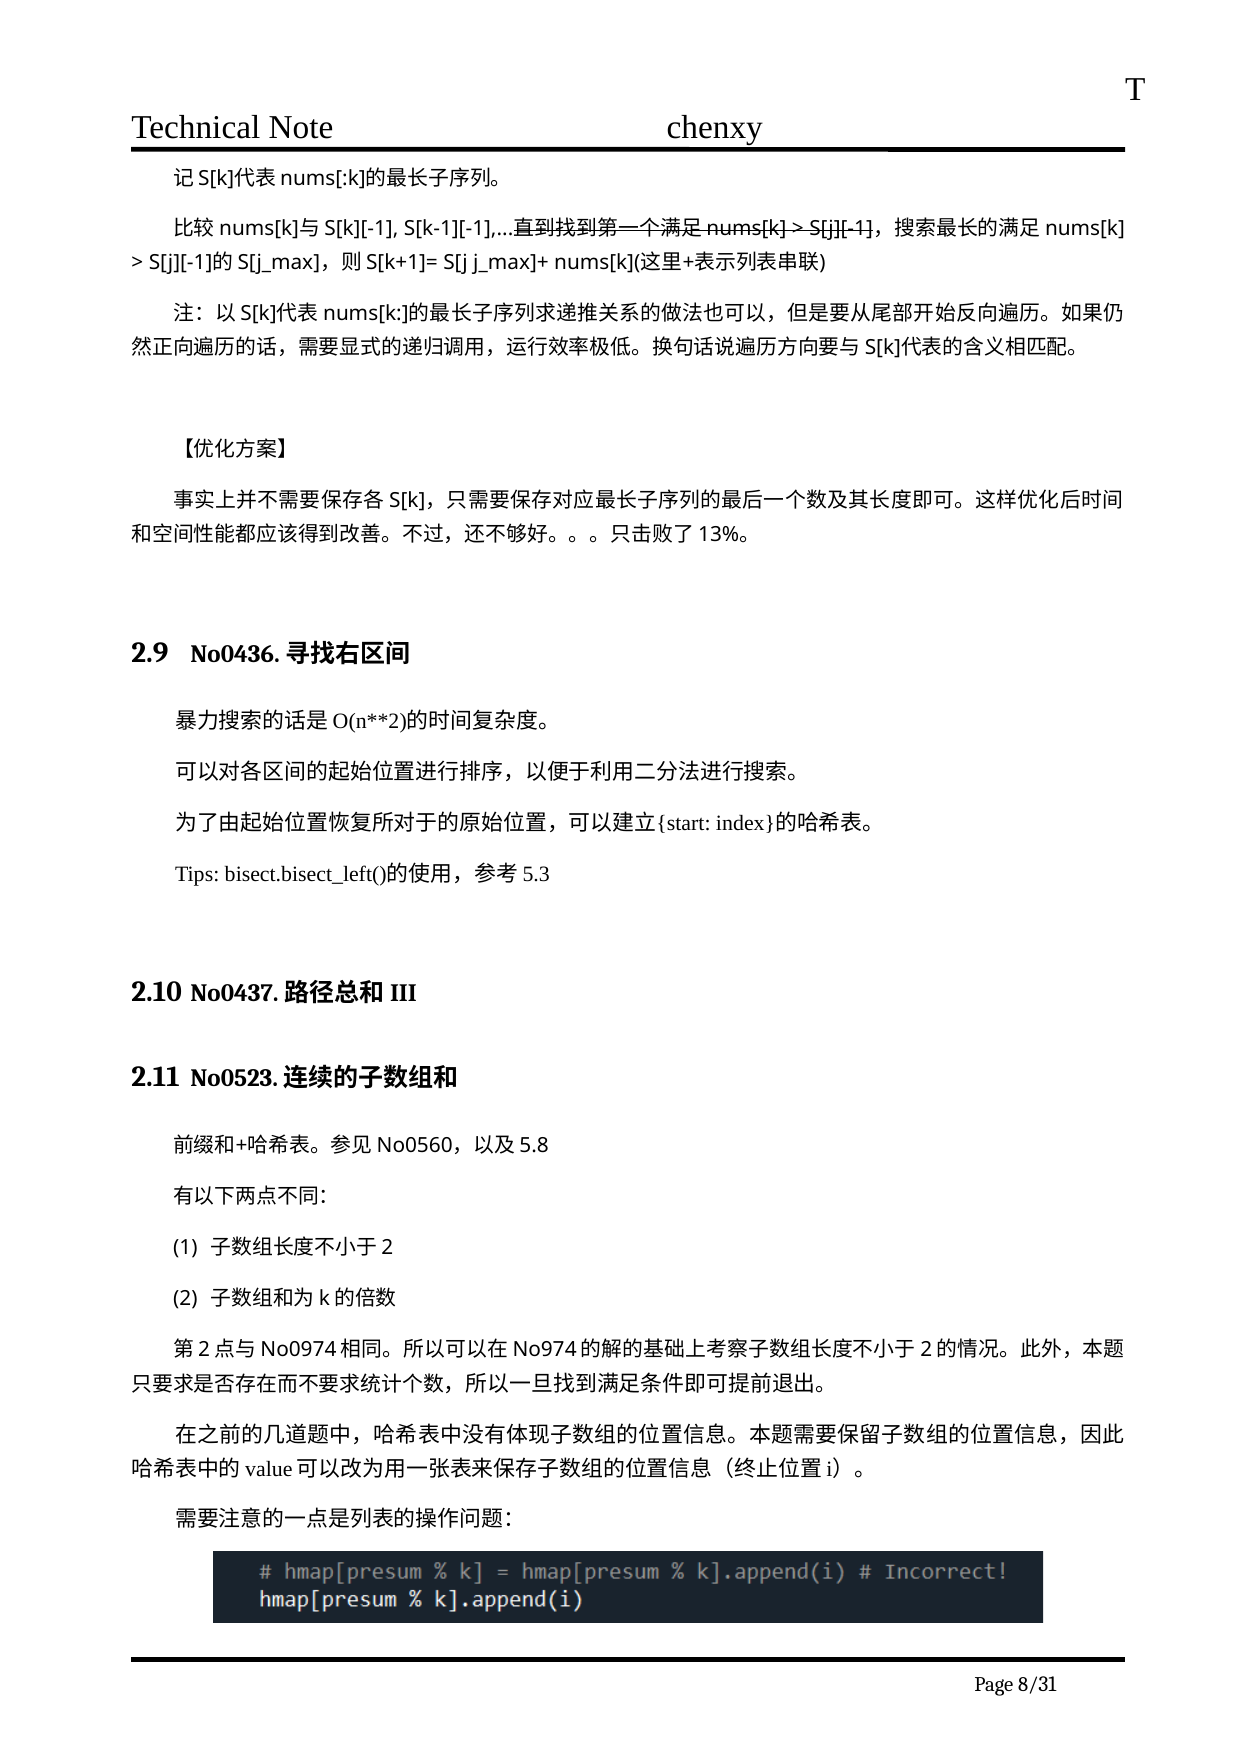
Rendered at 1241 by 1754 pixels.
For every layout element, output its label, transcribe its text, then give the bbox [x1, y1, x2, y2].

subtitle No0523. 连续的子数组和 [131, 1042, 1125, 1110]
subtitle No0437. 路径总和 III [131, 957, 1125, 1025]
list 子数组长度不小于2 [173, 1229, 1125, 1263]
text 在之前的几道题中，哈希表中没有体现子数组的位置信息。本题需要保留子数组的位置信息，因此哈希表中的value可以改为用一张表来保存子数组的位置信息（终止位置i）。 [131, 1415, 1125, 1483]
list 子数组和为k的倍数 [173, 1279, 1125, 1313]
text 记S[k]代表nums[:k]的最长子序列。 [131, 159, 1125, 193]
text 暴力搜索的话是O(n**2)的时间复杂度。 [175, 702, 1125, 736]
text 事实上并不需要保存各S[k]，只需要保存对应最长子序列的最后一个数及其长度即可。这样优化后时间和空间性能都应该得到改善。不过，还不够好。。。只击败了13%。 [131, 482, 1125, 549]
picture [213, 1551, 1044, 1623]
text 需要注意的一点是列表的操作问题： [131, 1500, 1125, 1534]
text 第2点与No0974相同。所以可以在No974的解的基础上考察子数组长度不小于2的情况。此外，本题只要求是否存在而不要求统计个数，所以一旦找到满足条件即可提前退出。 [131, 1331, 1125, 1398]
text 比较nums[k]与S[k][-1], S[k-1][-1],...直到找到第一个满足nums[k] > S[j][-1]，搜索最长的满足nums[k] > S[j][-1]的S[j_max]，则S[k+1]= S[j j_max]+ nums[k](这里+表示列表串联) [131, 210, 1125, 278]
text 【优化方案】 [131, 431, 1125, 464]
text 前缀和+哈希表。参见No0560，以及16.2 [131, 1127, 1125, 1161]
subtitle No0436. 寻找右区间 [131, 617, 1125, 685]
text 有以下两点不同： [131, 1178, 1125, 1212]
text Tips: bisect.bisect_left()的使用，参考31.3 [175, 855, 1125, 889]
text 为了由起始位置恢复所对于的原始位置，可以建立{start: index}的哈希表。 [175, 804, 1125, 838]
text 可以对各区间的起始位置进行排序，以便于利用二分法进行搜索。 [175, 753, 1125, 787]
text 注：以S[k]代表nums[k:]的最长子序列求递推关系的做法也可以，但是要从尾部开始反向遍历。如果仍然正向遍历的话，需要显式的递归调用，运行效率极低。换句话说遍历方向要与S[k]代表的含义相匹配。 [131, 295, 1125, 363]
